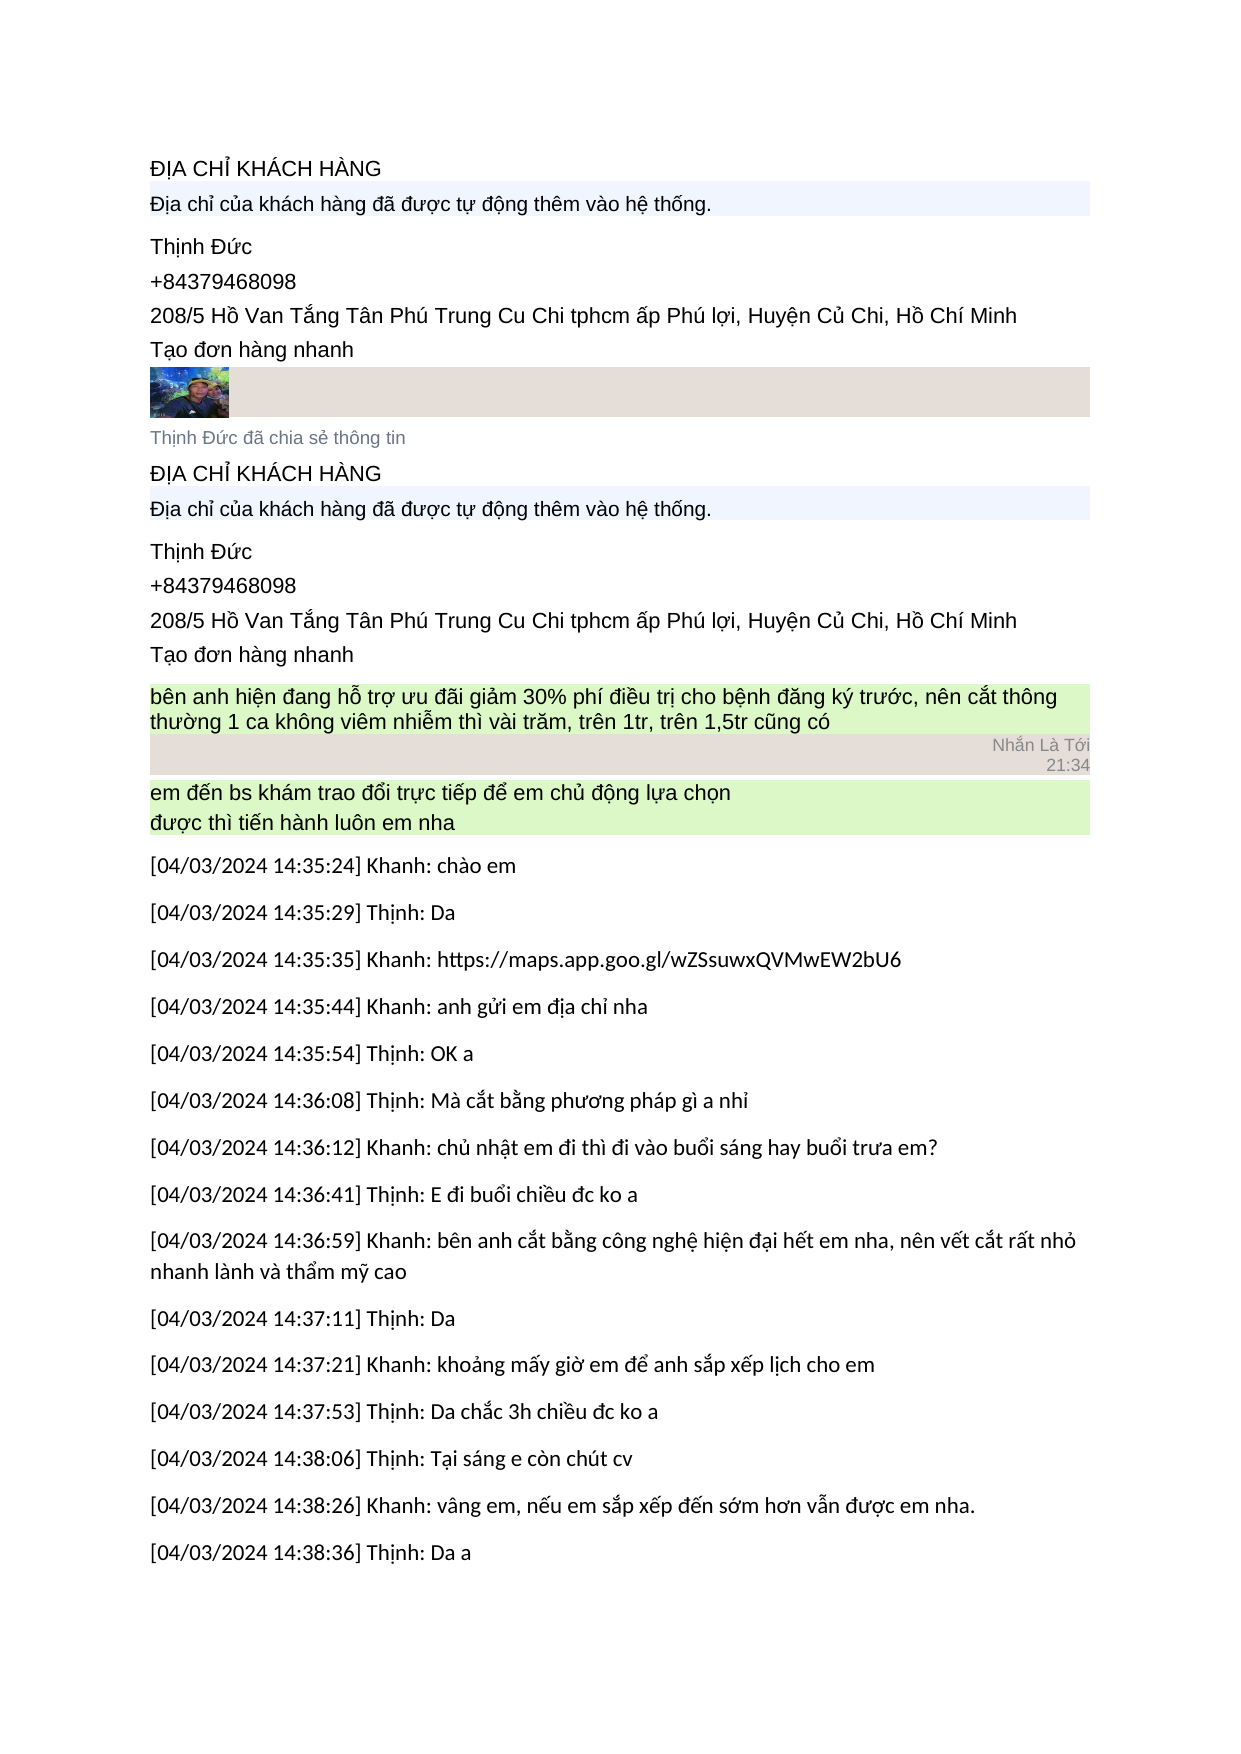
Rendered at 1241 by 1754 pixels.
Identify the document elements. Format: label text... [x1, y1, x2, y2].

text Địa chỉ của khách hàng đã được tự động thêm vào hệ thống. [150, 486, 1090, 520]
text [04/03/2024 14:36:41] Thịnh: E đi buổi chiều đc ko a [150, 1180, 1090, 1208]
text 208/5 Hồ Van Tắng Tân Phú Trung Cu Chi tphcm ấp Phú lợi, Huyện Củ Chi, Hồ Chí Minh [150, 294, 1090, 328]
text Địa chỉ của khách hàng đã được tự động thêm vào hệ thống. [150, 181, 1090, 216]
text [04/03/2024 14:37:11] Thịnh: Da [150, 1304, 1090, 1332]
text [04/03/2024 14:35:54] Thịnh: OK a [150, 1039, 1090, 1067]
text [04/03/2024 14:36:08] Thịnh: Mà cắt bằng phương pháp gì a nhỉ [150, 1086, 1090, 1114]
text Thịnh Đức [150, 225, 1090, 259]
text Tạo đơn hàng nhanh [150, 633, 1090, 667]
text [04/03/2024 14:37:21] Khanh: khoảng mấy giờ em để anh sắp xếp lịch cho em [150, 1351, 1090, 1378]
text [04/03/2024 14:38:36] Thịnh: Da a [150, 1538, 1090, 1566]
text [04/03/2024 14:35:44] Khanh: anh gửi em địa chỉ nha [150, 992, 1090, 1020]
text bên anh hiện đang hỗ trợ ưu đãi giảm 30% phí điều trị cho bệnh đăng ký trước, nên cắt thông thường 1 ca không viêm nhiễm thì vài trăm, trên 1tr, trên 1,5tr cũng có [150, 684, 1090, 734]
text [04/03/2024 14:36:59] Khanh: bên anh cắt bằng công nghệ hiện đại hết em nha, nên vết cắt rất nhỏ nhanh lành và thẩm mỹ cao [150, 1227, 1090, 1285]
text Nhắn Là Tới [150, 734, 1090, 755]
text em đến bs khám trao đổi trực tiếp để em chủ động lựa chọn [150, 780, 1090, 805]
picture [150, 367, 229, 418]
text Tạo đơn hàng nhanh [150, 328, 1090, 362]
text [04/03/2024 14:35:35] Khanh: https://maps.app.goo.gl/wZSsuwxQVMwEW2bU6 [150, 945, 1090, 973]
text 21:34 [150, 755, 1090, 775]
text Thịnh Đức [150, 530, 1090, 564]
text ĐỊA CHỈ KHÁCH HÀNG [150, 150, 1090, 181]
text [04/03/2024 14:37:53] Thịnh: Da chắc 3h chiều đc ko a [150, 1397, 1090, 1425]
text +84379468098 [150, 564, 1090, 598]
text [04/03/2024 14:36:12] Khanh: chủ nhật em đi thì đi vào buổi sáng hay buổi trưa em? [150, 1133, 1090, 1161]
text được thì tiến hành luôn em nha [150, 810, 1090, 835]
text [04/03/2024 14:35:24] Khanh: chào em [150, 852, 1090, 879]
text +84379468098 [150, 259, 1090, 294]
text [04/03/2024 14:38:06] Thịnh: Tại sáng e còn chút cv [150, 1444, 1090, 1472]
text Thịnh Đức đã chia sẻ thông tin [150, 417, 1090, 448]
text ĐỊA CHỈ KHÁCH HÀNG [150, 455, 1090, 486]
text 208/5 Hồ Van Tắng Tân Phú Trung Cu Chi tphcm ấp Phú lợi, Huyện Củ Chi, Hồ Chí Minh [150, 598, 1090, 633]
text [04/03/2024 14:35:29] Thịnh: Da [150, 898, 1090, 926]
text [04/03/2024 14:38:26] Khanh: vâng em, nếu em sắp xếp đến sớm hơn vẫn được em nha. [150, 1491, 1090, 1519]
